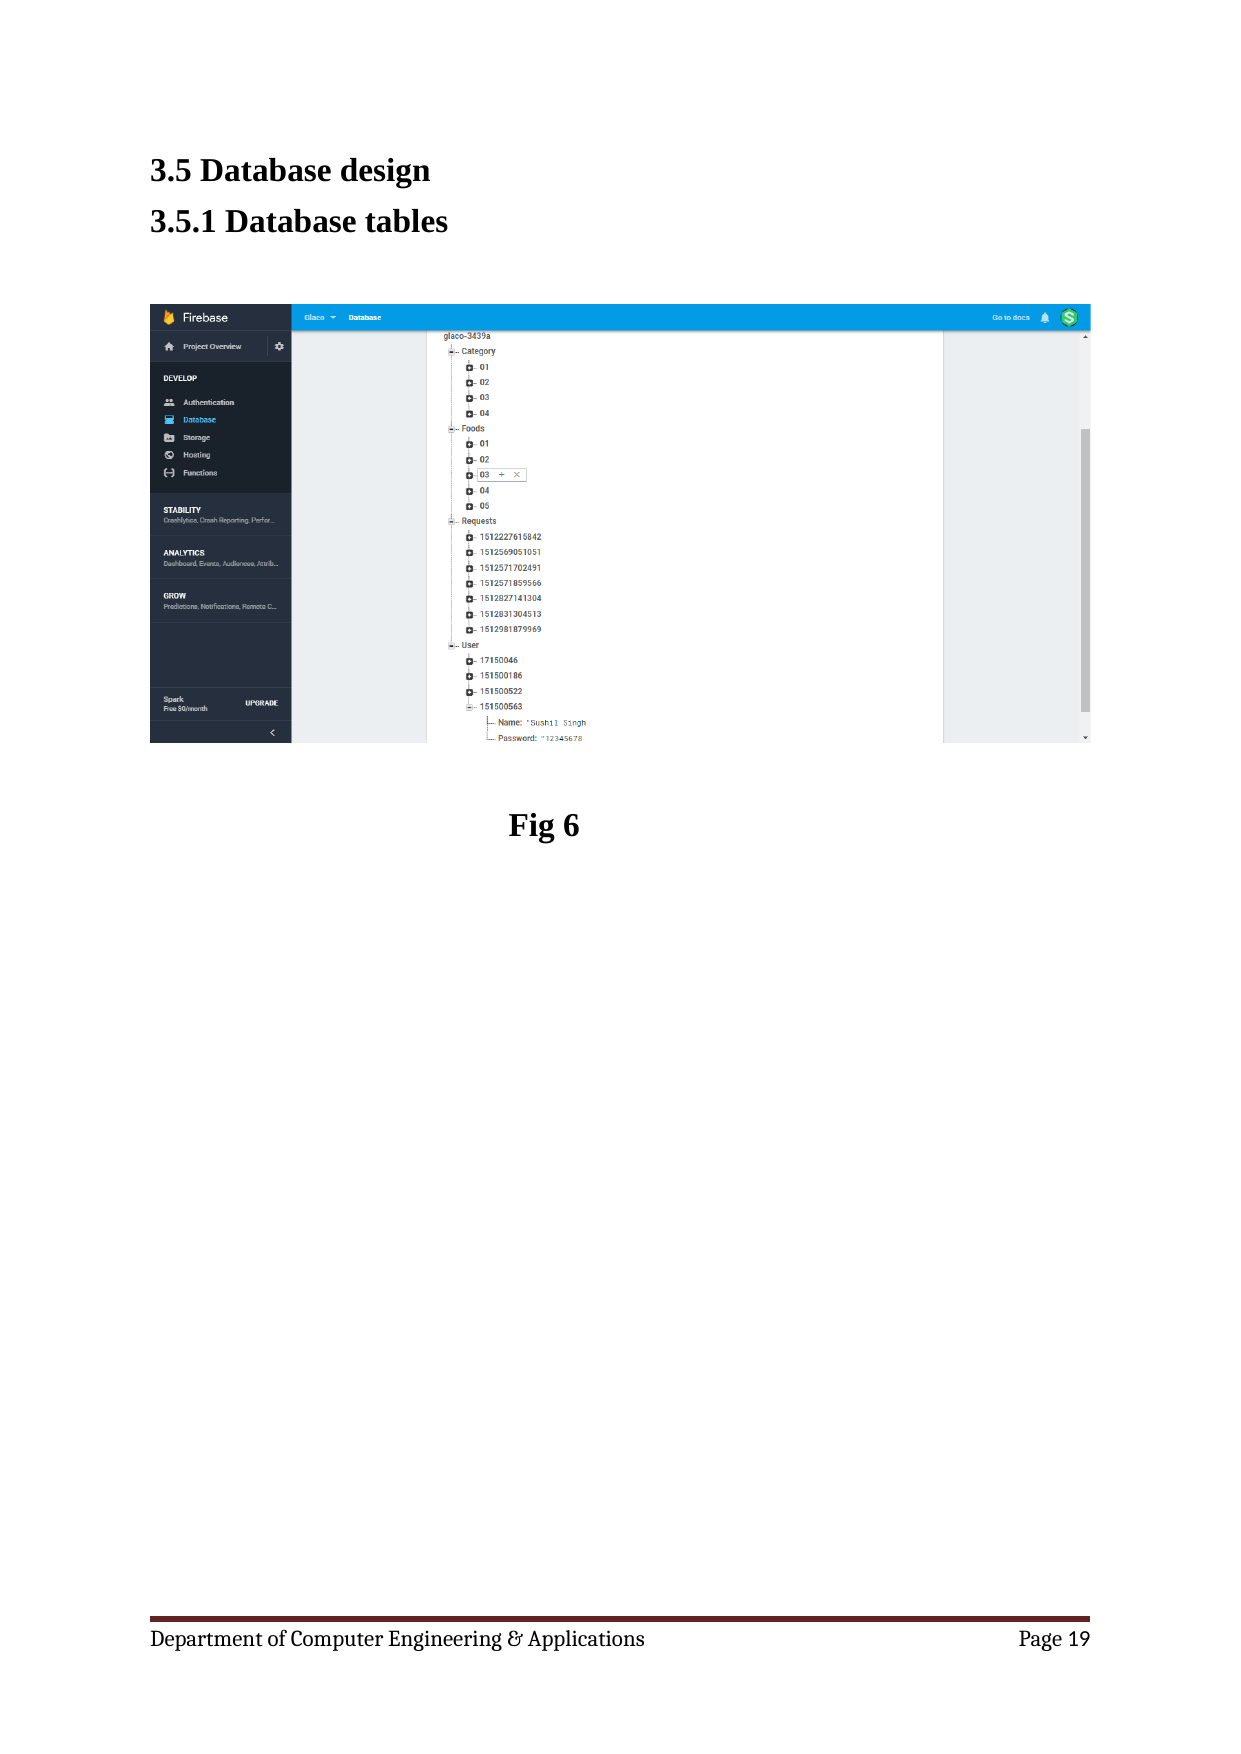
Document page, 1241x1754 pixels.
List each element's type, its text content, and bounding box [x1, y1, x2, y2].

text Fig 6 [150, 806, 1090, 844]
text 3.5 Database design [150, 150, 1090, 188]
picture [150, 304, 1091, 743]
text 3.5.1 Database tables [150, 201, 1090, 239]
picture [1062, 310, 1077, 325]
picture [1042, 314, 1048, 322]
